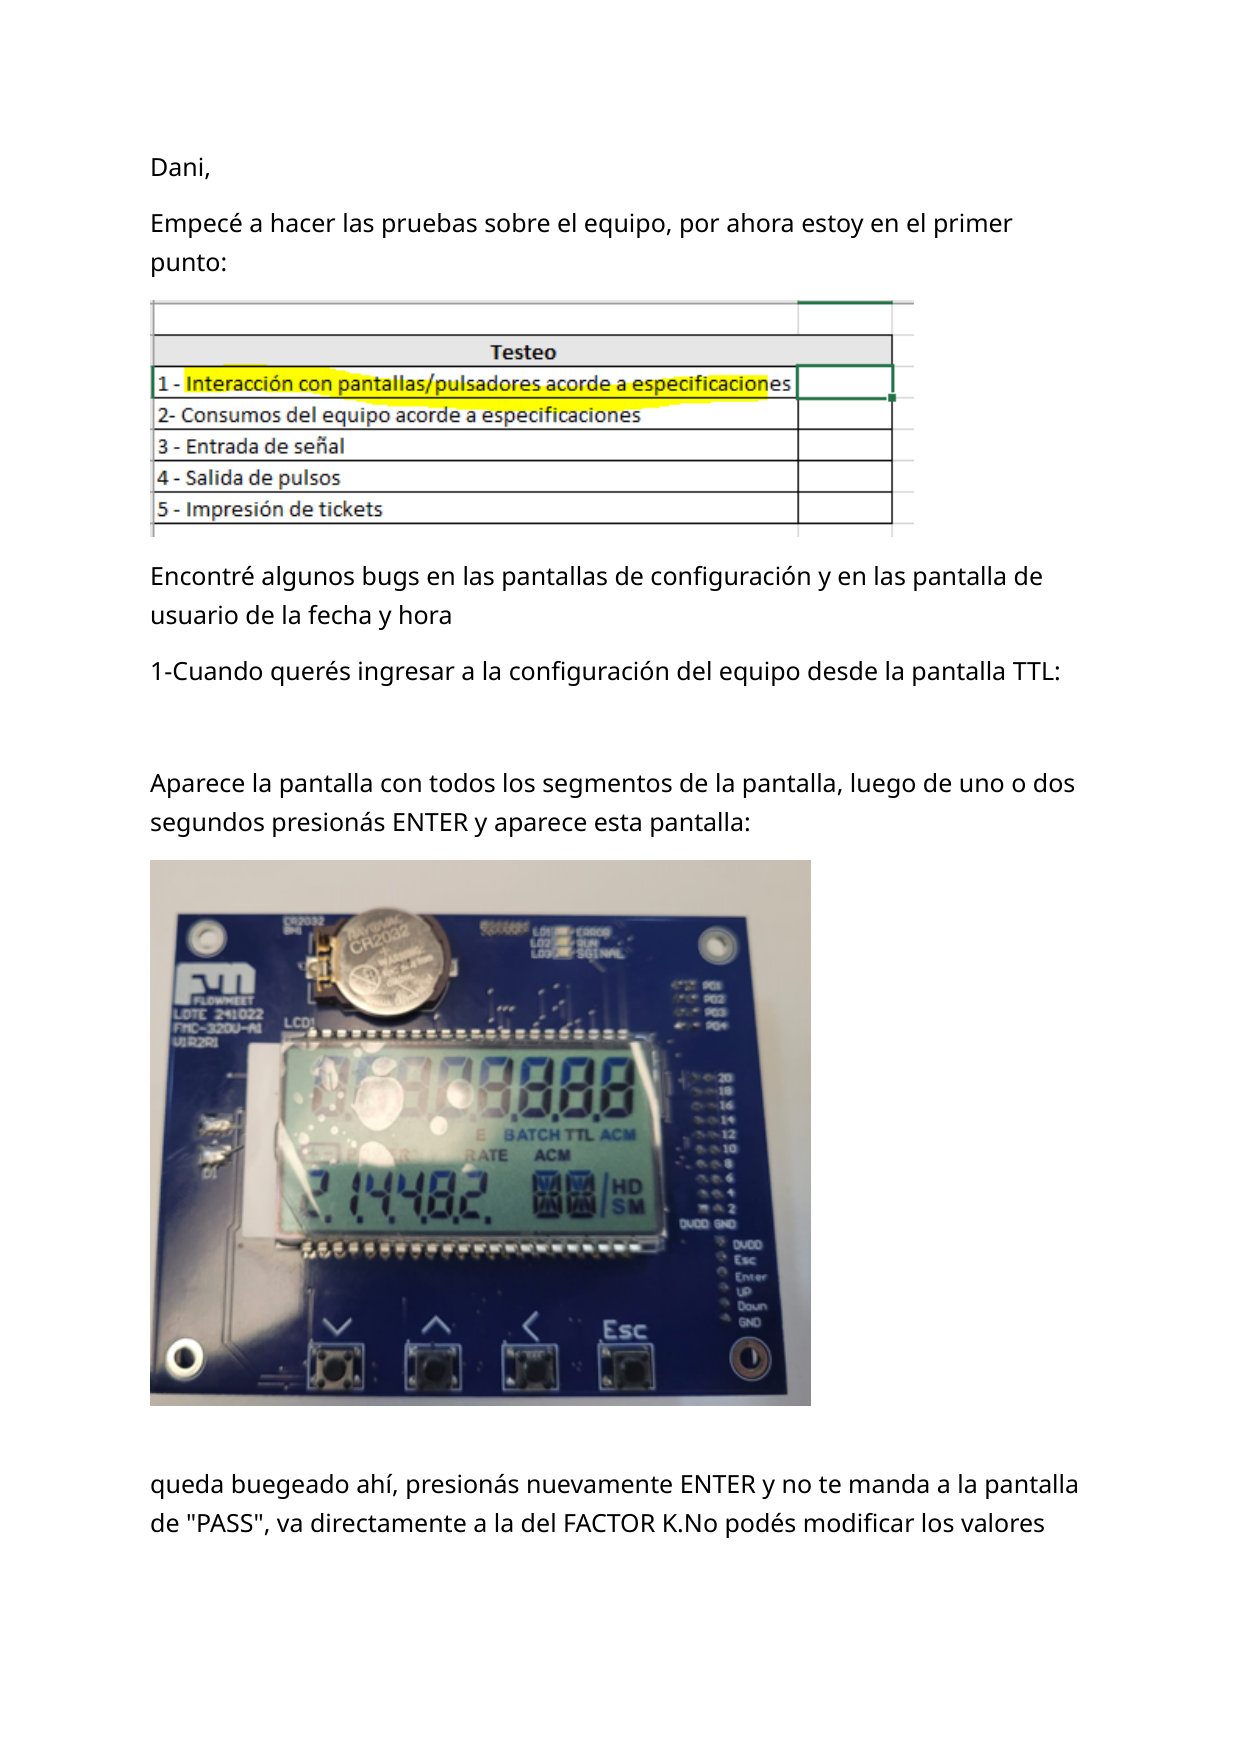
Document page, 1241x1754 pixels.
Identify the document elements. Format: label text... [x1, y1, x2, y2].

picture [150, 860, 811, 1406]
text Aparece la pantalla con todos los segmentos de la pantalla, luego de uno o dos segundos presionás ENTER y aparece esta pantalla: [150, 765, 1090, 838]
text Dani, [150, 150, 1090, 184]
text Empecé a hacer las pruebas sobre el equipo, por ahora estoy en el primer punto: [150, 206, 1090, 279]
text Encontré algunos bugs en las pantallas de configuración y en las pantalla de usuario de la fecha y hora [150, 558, 1090, 632]
picture [150, 300, 914, 537]
text queda buegeado ahí, presionás nuevamente ENTER y no te manda a la pantalla de "PASS", va directamente a la del FACTOR K.No podés modificar los valores [150, 1427, 1090, 1540]
text 1-Cuando querés ingresar a la configuración del equipo desde la pantalla TTL: [150, 653, 1090, 688]
